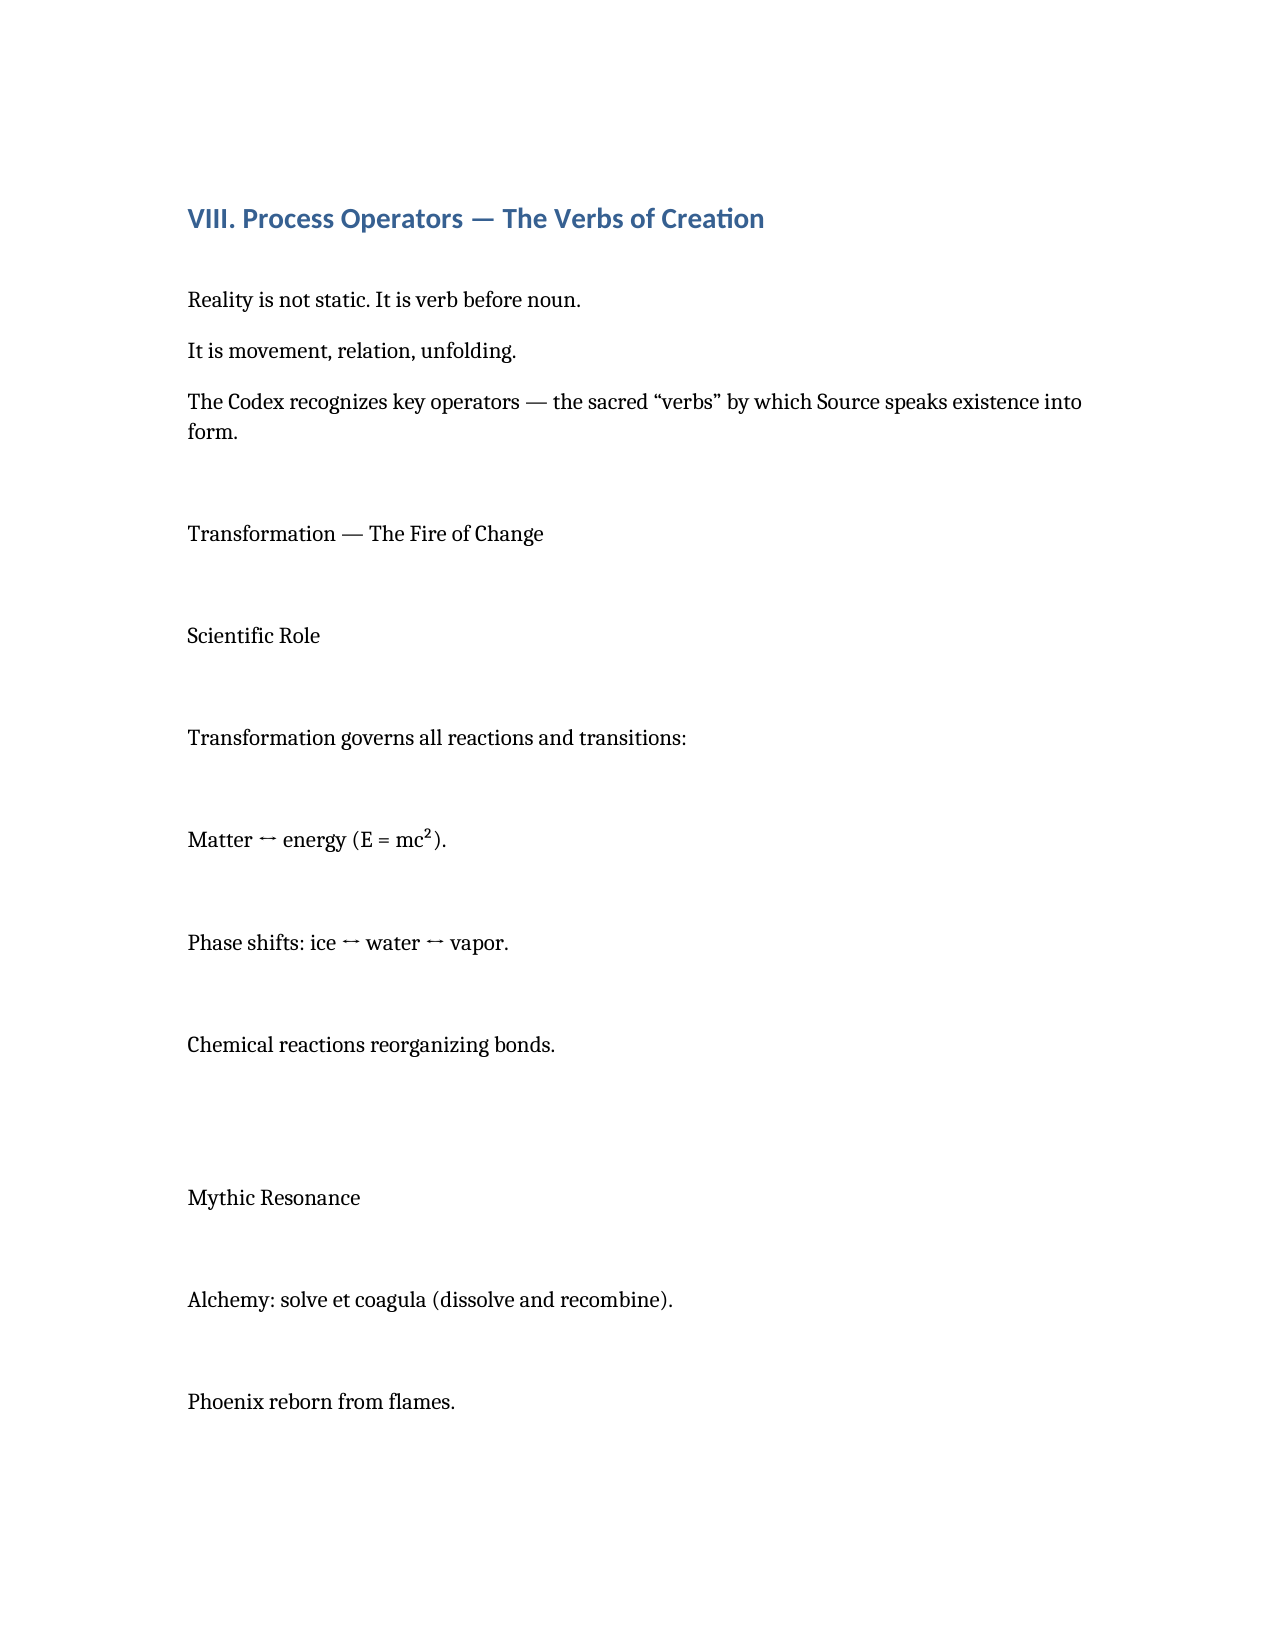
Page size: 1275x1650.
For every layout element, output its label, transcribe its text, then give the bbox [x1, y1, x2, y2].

text Scientific Role [187, 623, 1087, 649]
text It is movement, relation, unfolding. [187, 338, 1087, 364]
text Chemical reactions reorganizing bonds. [187, 1031, 1087, 1058]
text Reality is not static. It is verb before noun. [187, 287, 1087, 313]
subtitle VIII. Process Operators — The Verbs of Creation [187, 200, 1087, 236]
text Phoenix reborn from flames. [187, 1389, 1087, 1415]
text The Codex recognizes key operators — the sacred “verbs” by which Source speaks existence into form. [187, 389, 1087, 445]
text Alchemy: solve et coagula (dissolve and recombine). [187, 1287, 1087, 1313]
text Phase shifts: ice ↔ water ↔ vapor. [187, 929, 1087, 956]
text Transformation governs all reactions and transitions: [187, 725, 1087, 752]
text Transformation — The Fire of Change [187, 521, 1087, 547]
text Mythic Resonance [187, 1184, 1087, 1211]
text Matter ↔ energy (E = mc²). [187, 827, 1087, 854]
